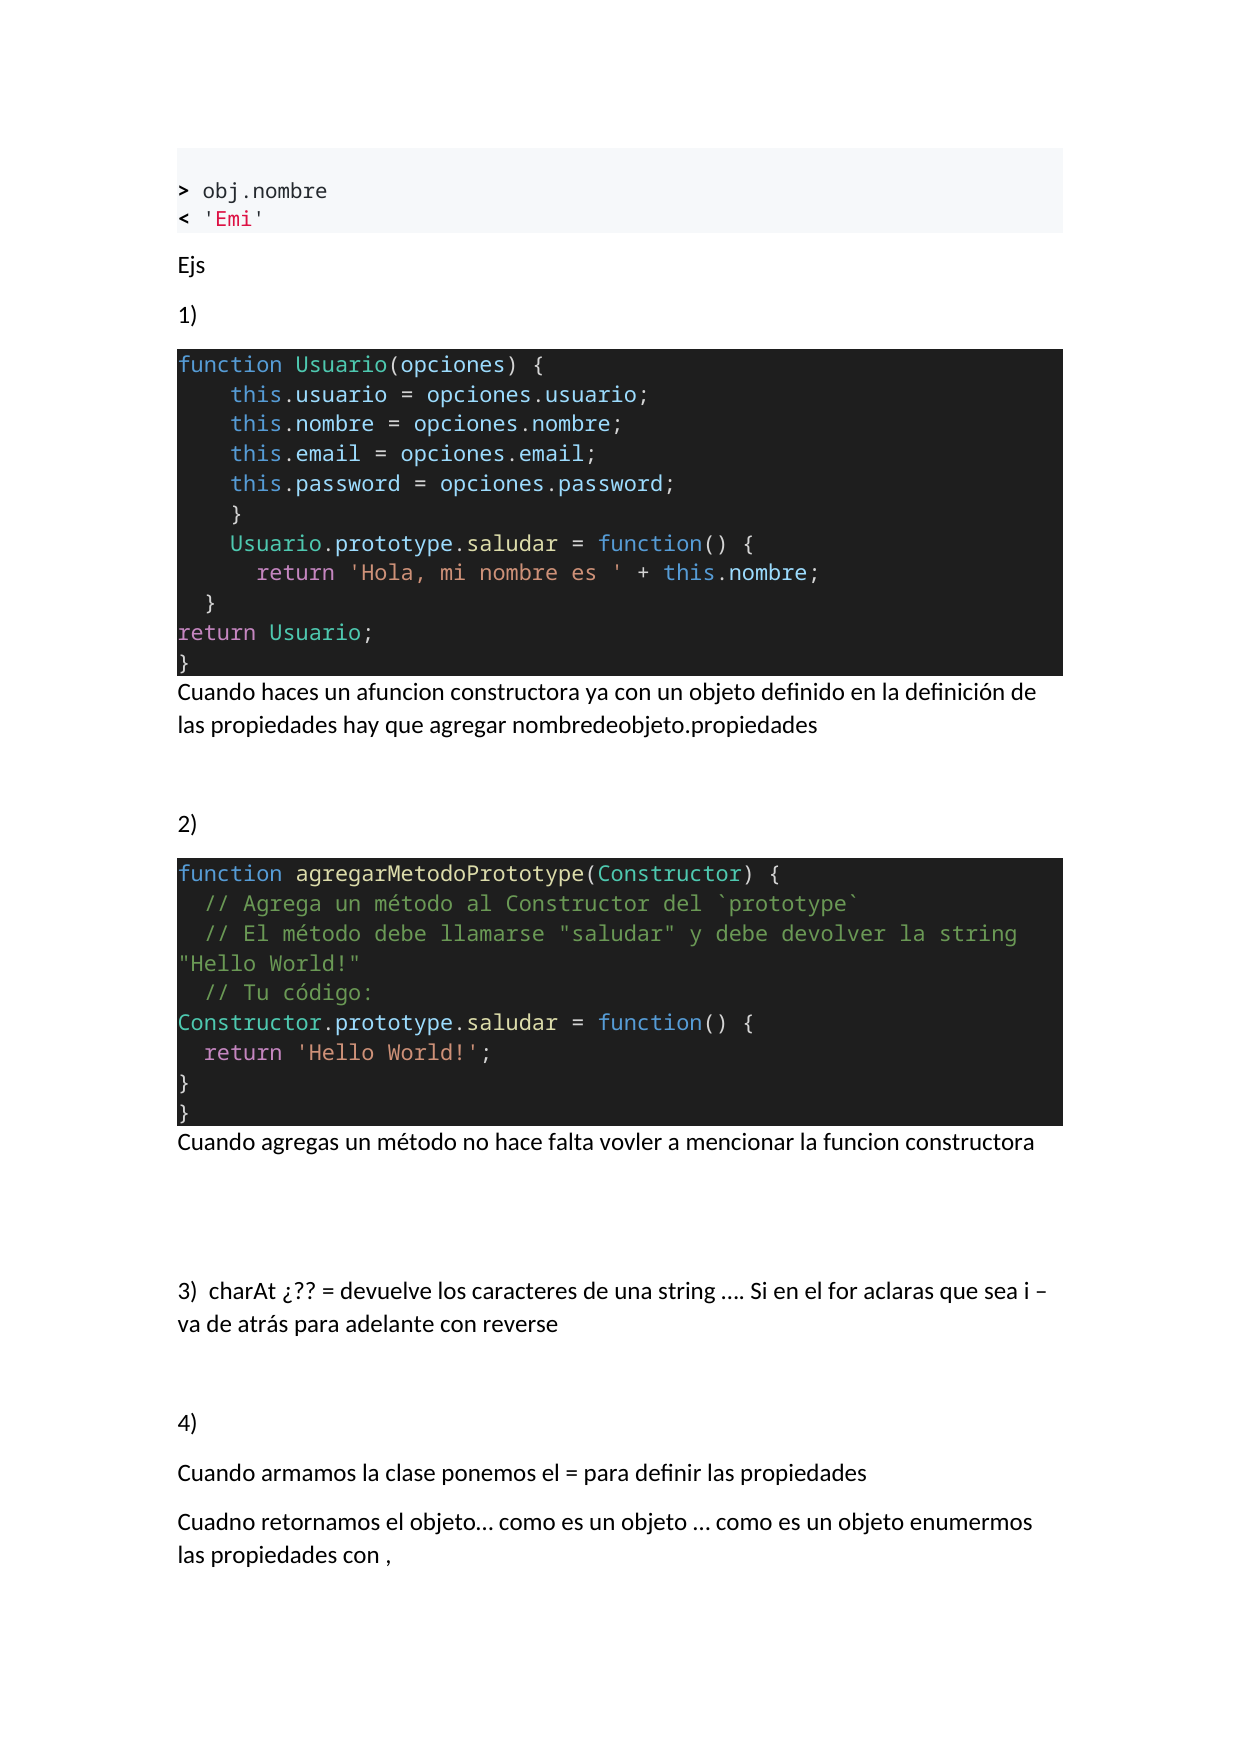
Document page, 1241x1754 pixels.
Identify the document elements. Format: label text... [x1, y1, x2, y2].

text this.email = opciones.email; [177, 438, 1063, 468]
text return 'Hola, mi nombre es ' + this.nombre; [177, 557, 1063, 587]
text 1) [177, 299, 1063, 330]
text Cuando agregas un método no hace falta vovler a mencionar la funcion constructora [177, 1126, 1063, 1157]
text function agregarMetodoPrototype(Constructor) { [177, 858, 1063, 888]
text Constructor.prototype.saludar = function() { [177, 1007, 1063, 1037]
text Cuando haces un afuncion constructora ya con un objeto definido en la definición de las propiedades hay que agregar nombredeobjeto.propiedades [177, 676, 1063, 740]
text < 'Emi' [177, 204, 1063, 233]
text this.usuario = opciones.usuario; [177, 378, 1063, 408]
text Usuario.prototype.saludar = function() { [177, 527, 1063, 557]
text Cuadno retornamos el objeto… como es un objeto … como es un objeto enumermos las propiedades con , [177, 1506, 1063, 1570]
text } [177, 498, 1063, 527]
text this.nombre = opciones.nombre; [177, 408, 1063, 438]
text // Agrega un método al Constructor del `prototype` [177, 888, 1063, 918]
text return 'Hello World!'; [177, 1037, 1063, 1067]
text 4) [177, 1407, 1063, 1438]
text } [177, 1067, 1063, 1096]
text } [177, 587, 1063, 617]
text function Usuario(opciones) { [177, 349, 1063, 378]
text 3) charAt ¿?? = devuelve los caracteres de una string …. Si en el for aclaras que sea i – va de atrás para adelante con reverse [177, 1275, 1063, 1338]
text return Usuario; [177, 617, 1063, 647]
text // El método debe llamarse "saludar" y debe devolver la string "Hello World!" [177, 918, 1063, 977]
text > obj.nombre [177, 176, 1063, 204]
text } [177, 647, 1063, 676]
text this.password = opciones.password; [177, 468, 1063, 498]
text Cuando armamos la clase ponemos el = para definir las propiedades [177, 1457, 1063, 1487]
text 2) [177, 808, 1063, 839]
text } [177, 1096, 1063, 1126]
text // Tu código: [177, 977, 1063, 1007]
text Ejs [177, 249, 1063, 280]
